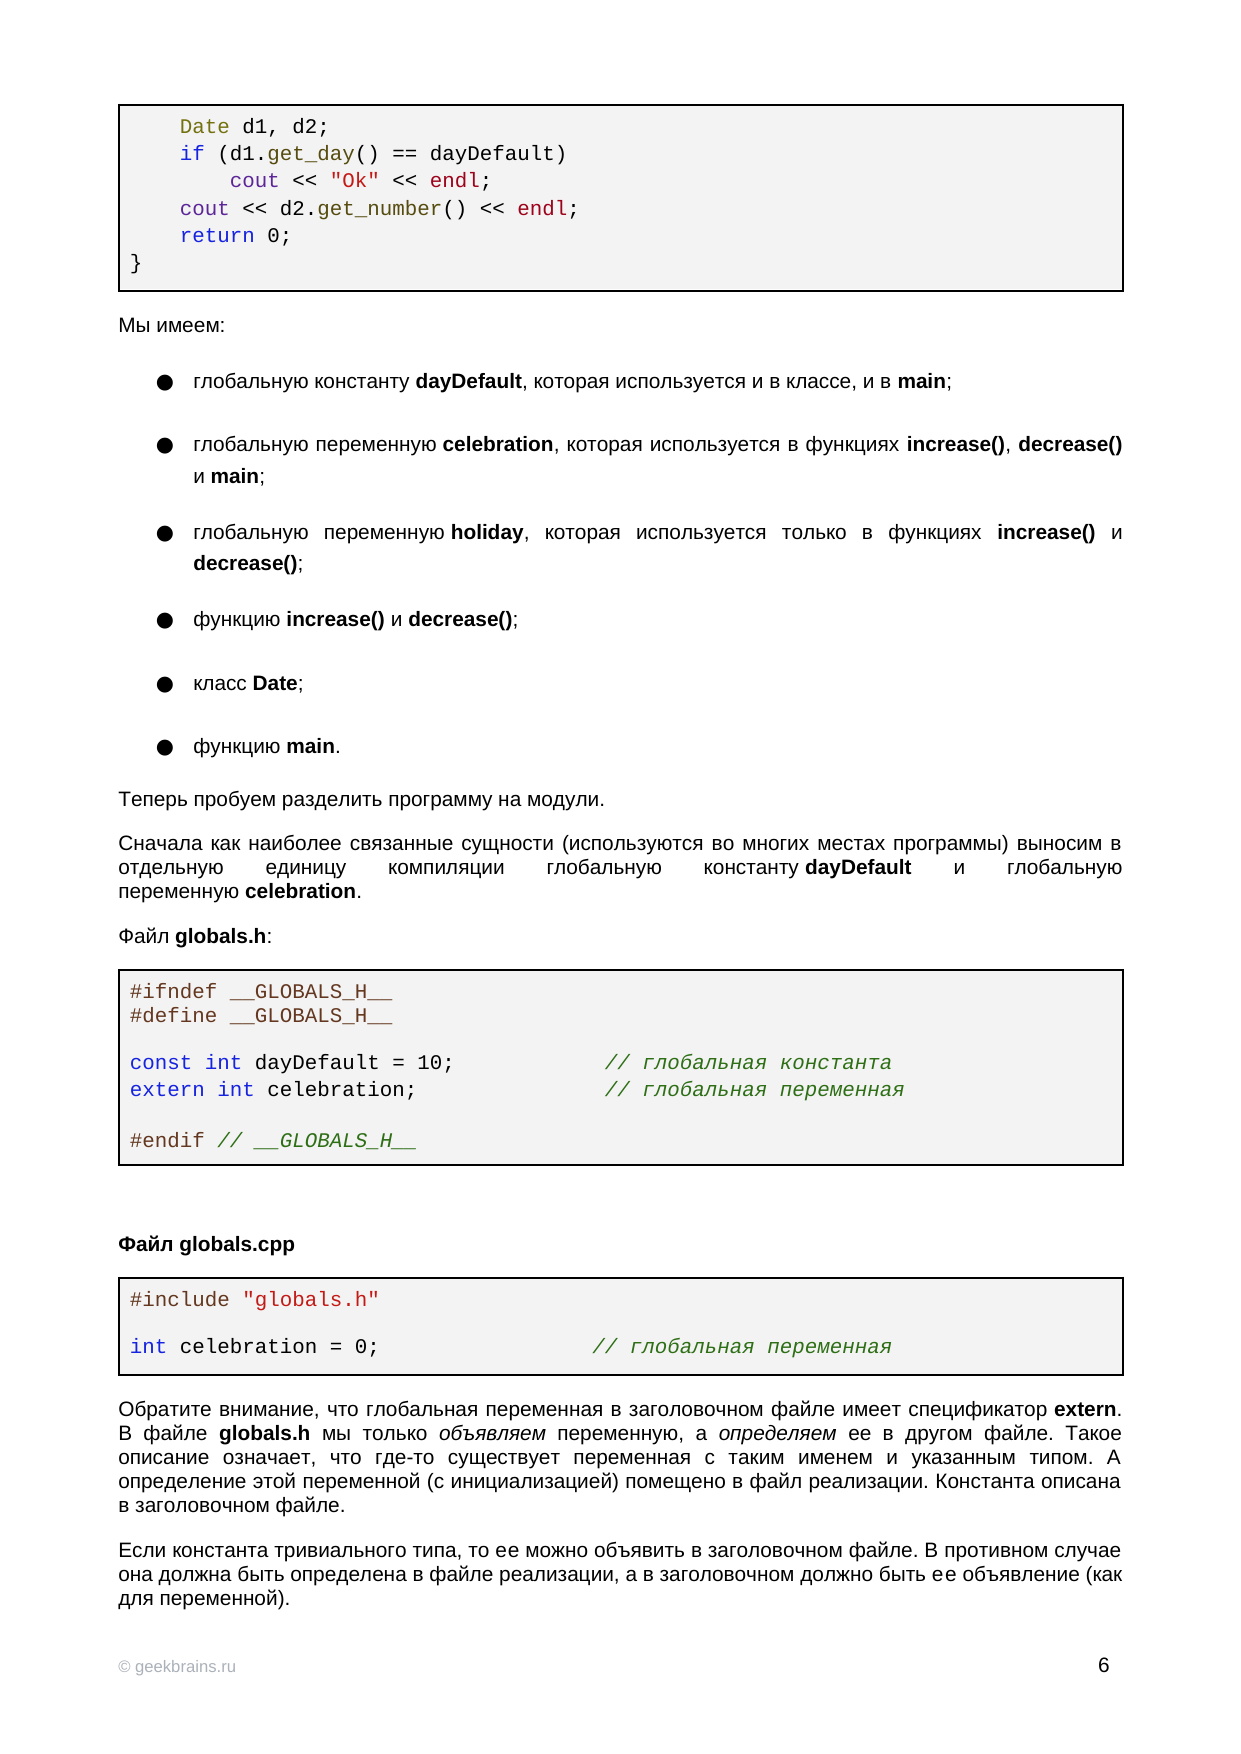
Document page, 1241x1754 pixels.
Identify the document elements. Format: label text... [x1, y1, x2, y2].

text Файл globals.cpp [118, 1232, 1122, 1256]
list функцию increase() и decrease(); [156, 596, 1122, 638]
text Теперь пробуем разделить программу на модули. [118, 786, 1122, 810]
table_header #include "globals.h" int celebration = 0; // глобальная переменная [120, 1279, 1122, 1374]
text Если константа тривиального типа, то ее можно объявить в заголовочном файле. В противном случае она должна быть определена в файле реализации, а в заголовочном должно быть ее объявление (как для переменной). [118, 1538, 1122, 1609]
text Файл globals.h: [118, 924, 1122, 948]
table_header #ifndef __GLOBALS_H__ #define __GLOBALS_H__ const int dayDefault = 10; // глобальная константа extern int celebration; // глобальная переменная #endif // __GLOBALS_H__ [120, 971, 1122, 1164]
text Обратите внимание, что глобальная переменная в заголовочном файле имеет спецификатор extern. В файле globals.h мы только объявляем переменную, а определяем ее в другом файле. Такое описание означает, что где-то существует переменная с таким именем и указанным типом. А определение этой переменной (с инициализацией) помещено в файл реализации. Константа описана в заголовочном файле. [118, 1397, 1122, 1517]
list функцию main. [156, 723, 1122, 766]
list глобальную переменную holiday, которая используется только в функциях increase() и decrease(); [156, 508, 1122, 575]
list класс Date; [156, 659, 1122, 702]
text Сначала как наиболее связанные сущности (используются во многих местах программы) выносим в отдельную единицу компиляции глобальную константу dayDefault и глобальную переменную celebration. [118, 831, 1122, 903]
text Мы имеем: [118, 312, 1122, 336]
list глобальную константу dayDefault, которая используется и в классе, и в main; [156, 357, 1122, 400]
list глобальную переменную celebration, которая используется в функциях increase(), decrease() и main; [156, 421, 1122, 487]
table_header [120, 106, 1122, 289]
